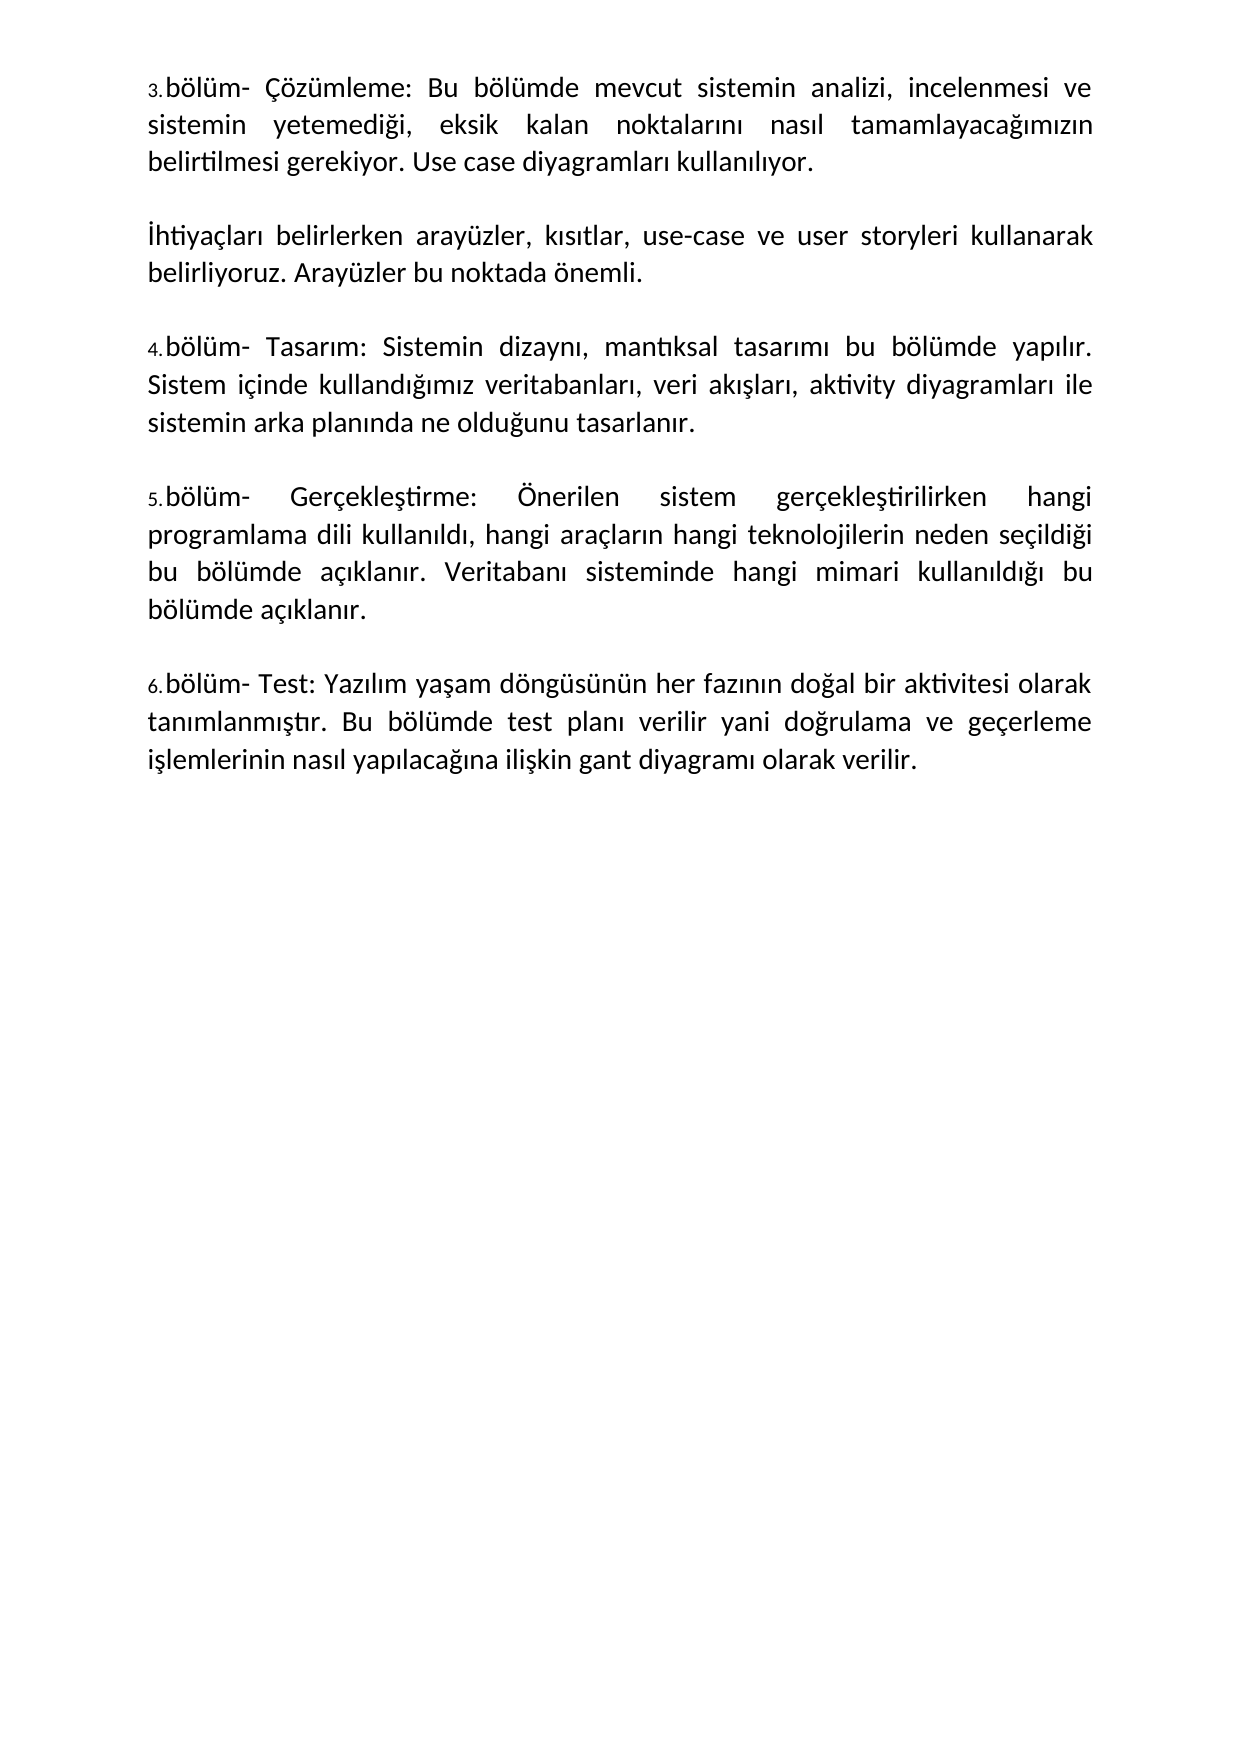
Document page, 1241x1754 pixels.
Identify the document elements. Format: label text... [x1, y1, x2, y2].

list bölüm- Tasarım: Sistemin dizaynı, mantıksal tasarımı bu bölümde yapılır. Sistem içinde kullandığımız veritabanları, veri akışları, aktivity diyagramları ile sistemin arka planında ne olduğunu tasarlanır. [147, 328, 1093, 439]
list bölüm- Çözümleme: Bu bölümde mevcut sistemin analizi, incelenmesi ve sistemin yetemediği, eksik kalan noktalarını nasıl tamamlayacağımızın belirtilmesi gerekiyor. Use case diyagramları kullanılıyor. [147, 69, 1093, 179]
text İhtiyaçları belirlerken arayüzler, kısıtlar, use-case ve user storyleri kullanarak belirliyoruz. Arayüzler bu noktada önemli. [147, 217, 1093, 290]
list bölüm- Gerçekleştirme: Önerilen sistem gerçekleştirilirken hangi programlama dili kullanıldı, hangi araçların hangi teknolojilerin neden seçildiği bu bölümde açıklanır. Veritabanı sisteminde hangi mimari kullanıldığı bu bölümde açıklanır. [147, 478, 1093, 627]
list bölüm- Test: Yazılım yaşam döngüsünün her fazının doğal bir aktivitesi olarak tanımlanmıştır. Bu bölümde test planı verilir yani doğrulama ve geçerleme işlemlerinin nasıl yapılacağına ilişkin gant diyagramı olarak verilir. [147, 665, 1093, 776]
